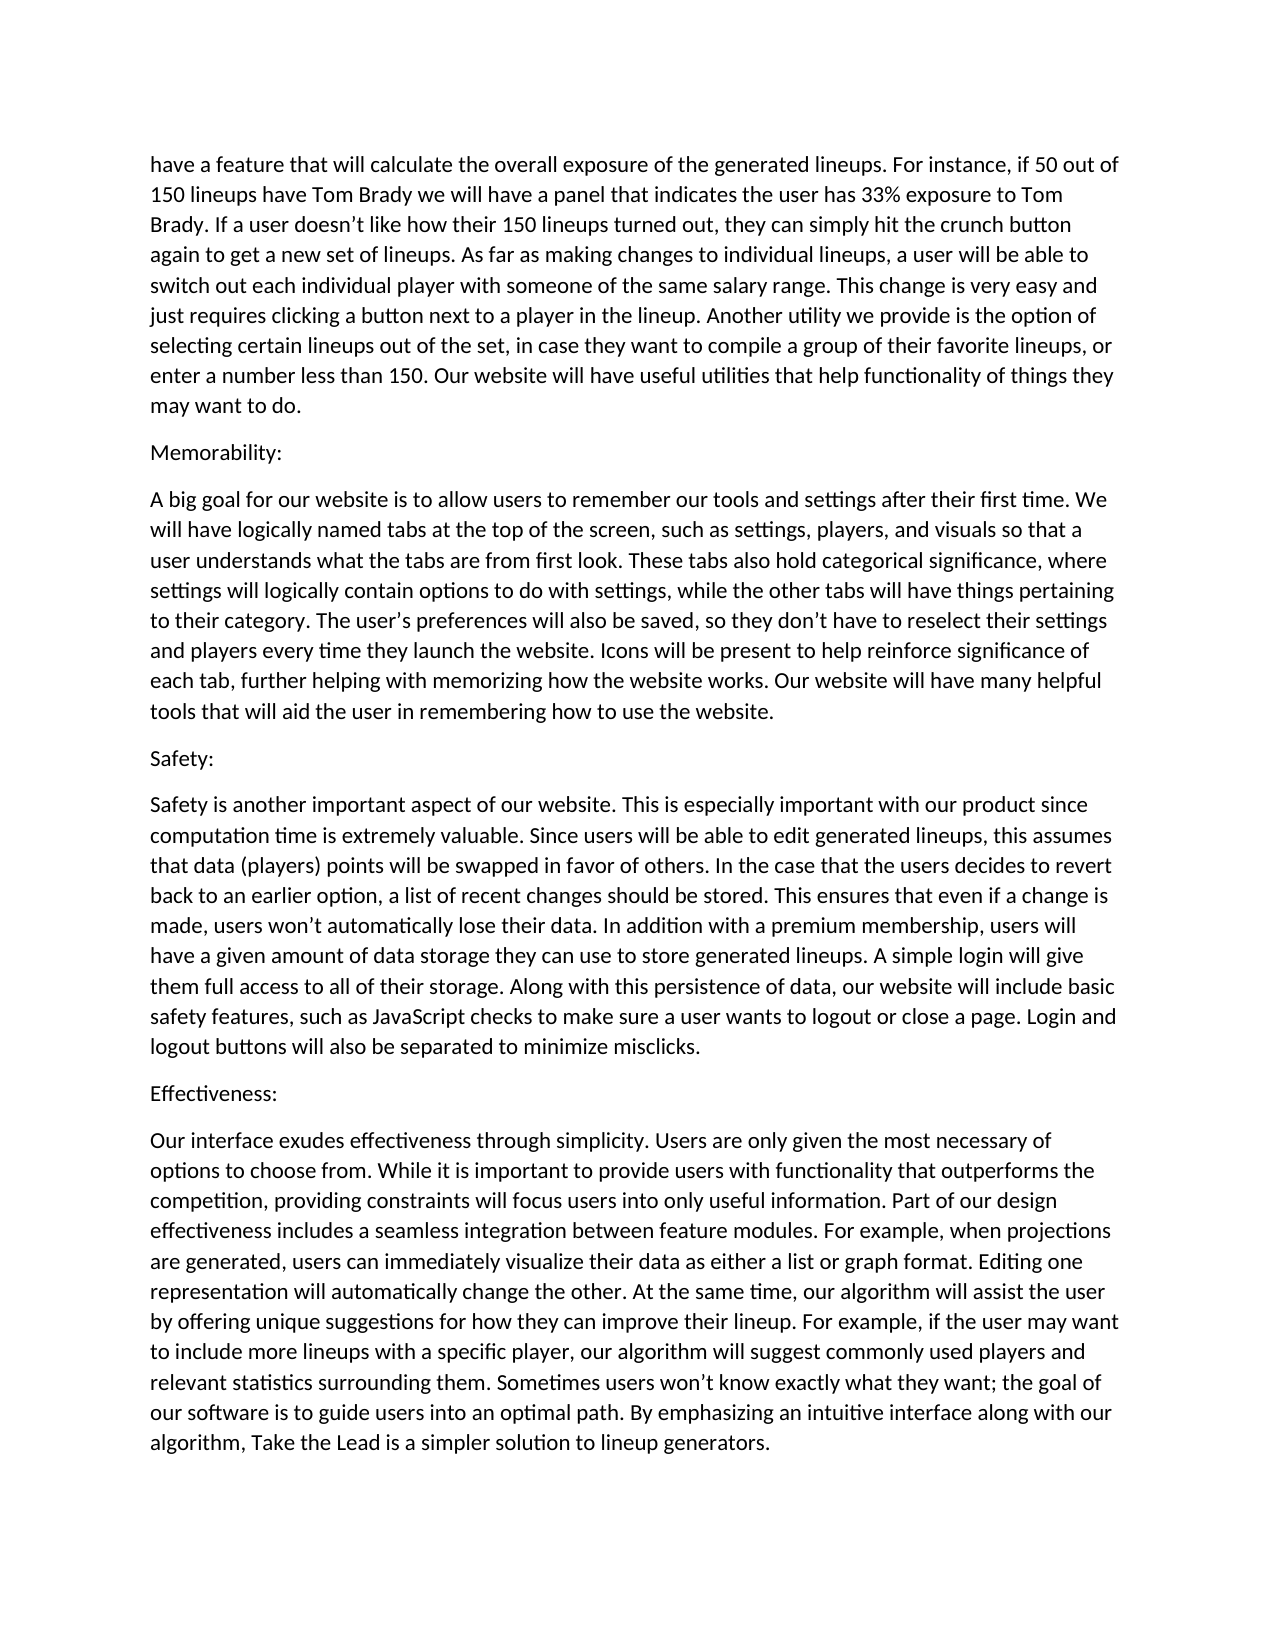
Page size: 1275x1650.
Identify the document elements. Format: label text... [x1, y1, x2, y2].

text Safety: [150, 744, 1125, 772]
text Safety is another important aspect of our website. This is especially important with our product since computation time is extremely valuable. Since users will be able to edit generated lineups, this assumes that data (players) points will be swapped in favor of others. In the case that the users decides to revert back to an earlier option, a list of recent changes should be stored. This ensures that even if a change is made, users won’t automatically lose their data. In addition with a premium membership, users will have a given amount of data storage they can use to store generated lineups. A simple login will give them full access to all of their storage. Along with this persistence of data, our website will include basic safety features, such as JavaScript checks to make sure a user wants to logout or close a page. Login and logout buttons will also be separated to minimize misclicks. [150, 791, 1125, 1060]
text A big goal for our website is to allow users to remember our tools and settings after their first time. We will have logically named tabs at the top of the screen, such as settings, players, and visuals so that a user understands what the tabs are from first look. These tabs also hold categorical significance, where settings will logically contain options to do with settings, while the other tabs will have things pertaining to their category. The user’s preferences will also be saved, so they don’t have to reselect their settings and players every time they launch the website. Icons will be present to help reinforce significance of each tab, further helping with memorizing how the website works. Our website will have many helpful tools that will aid the user in remembering how to use the website. [150, 485, 1125, 725]
text Effectiveness: [150, 1079, 1125, 1107]
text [150, 150, 1125, 420]
text Our interface exudes effectiveness through simplicity. Users are only given the most necessary of options to choose from. While it is important to provide users with functionality that outperforms the competition, providing constraints will focus users into only useful information. Part of our design effectiveness includes a seamless integration between feature modules. For example, when projections are generated, users can immediately visualize their data as either a list or graph format. Editing one representation will automatically change the other. At the same time, our algorithm will assist the user by offering unique suggestions for how they can improve their lineup. For example, if the user may want to include more lineups with a specific player, our algorithm will suggest commonly used players and relevant statistics surrounding them. Sometimes users won’t know exactly what they want; the goal of our software is to guide users into an optimal path. By emphasizing an intuitive interface along with our algorithm, Take the Lead is a simpler solution to lineup generators. [150, 1126, 1125, 1456]
text Memorability: [150, 438, 1125, 467]
